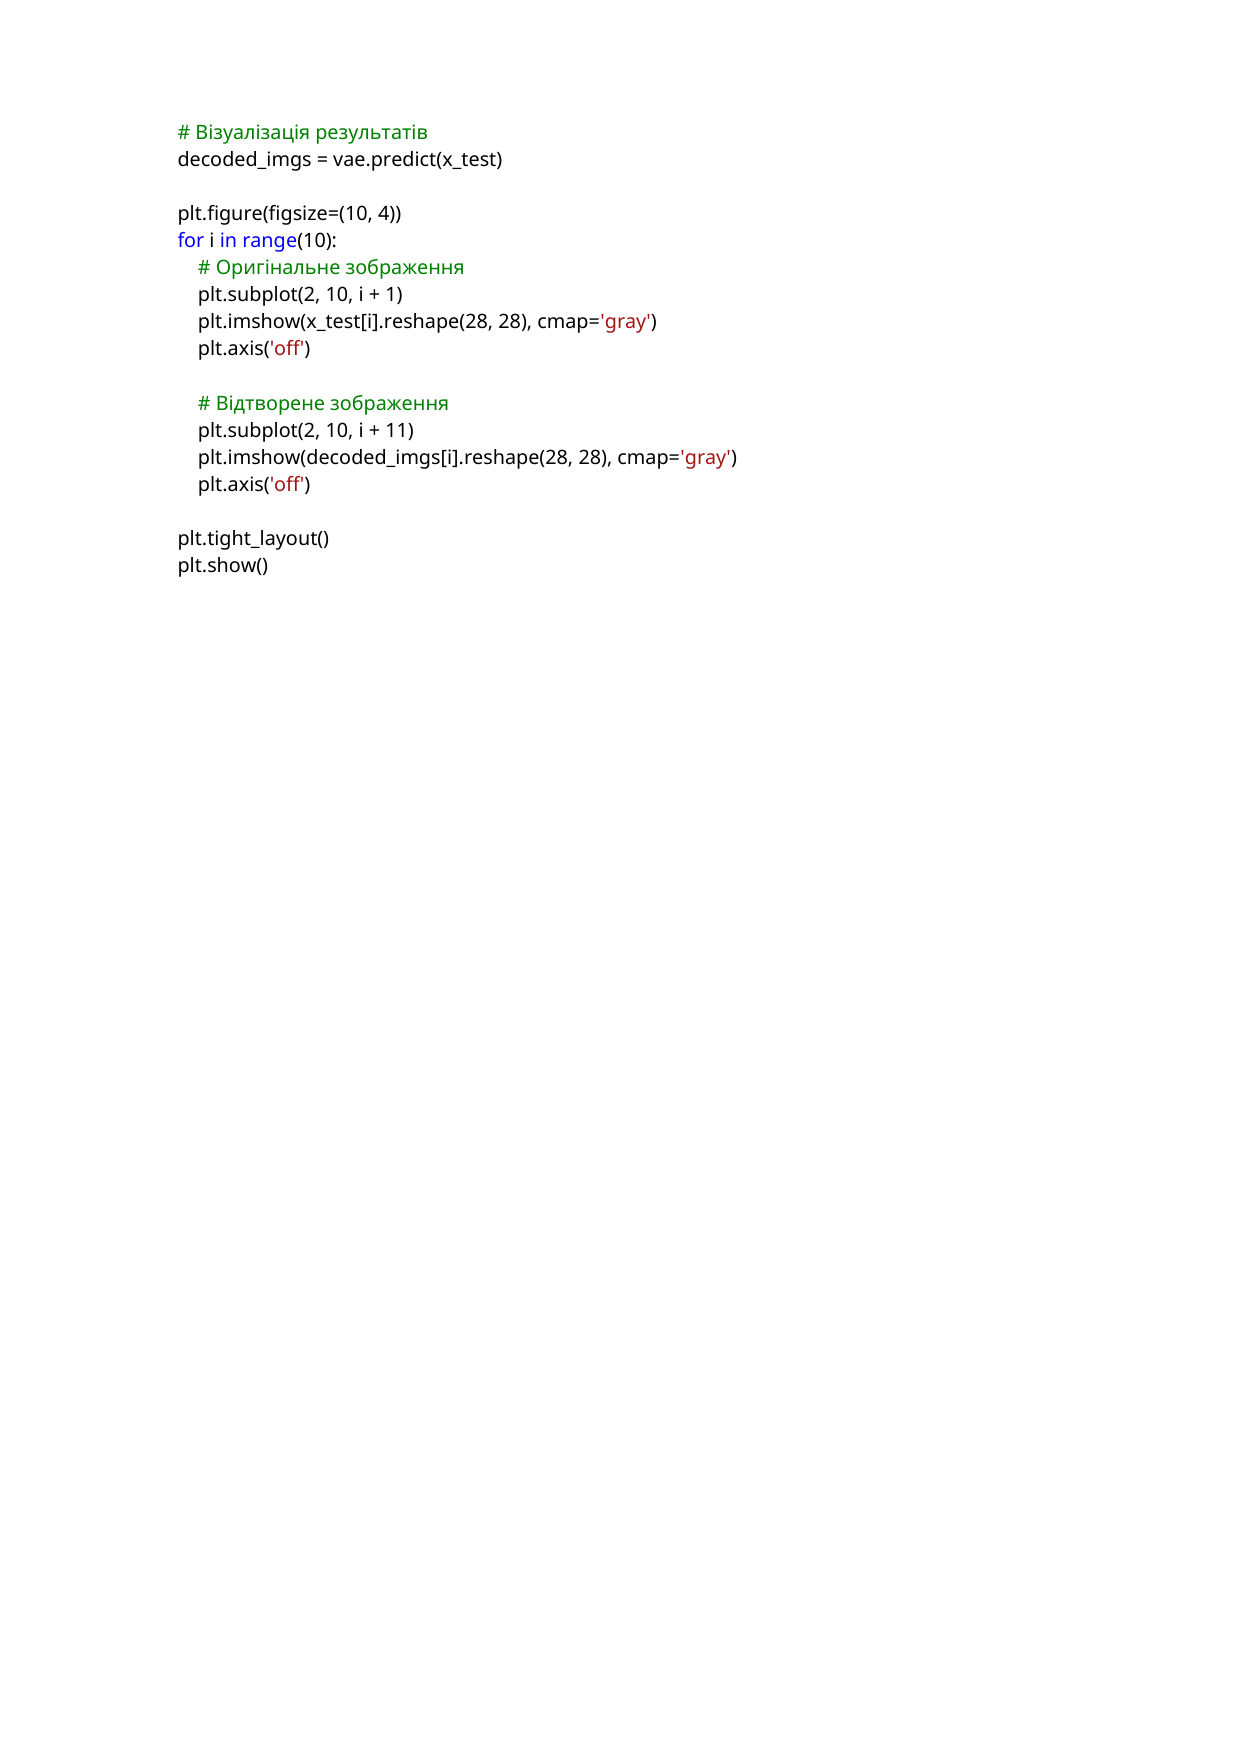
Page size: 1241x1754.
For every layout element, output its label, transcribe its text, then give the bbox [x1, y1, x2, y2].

text # Візуалізація результатів [177, 118, 1152, 145]
text # Оригінальне зображення [177, 253, 1152, 280]
text plt.axis('off') [177, 470, 1152, 497]
text for i in range(10): [177, 226, 1152, 253]
text plt.tight_layout() [177, 524, 1152, 551]
text plt.subplot(2, 10, i + 1) [177, 280, 1152, 307]
text plt.show() [177, 551, 1152, 578]
text # Відтворене зображення [177, 389, 1152, 416]
text plt.imshow(x_test[i].reshape(28, 28), cmap='gray') [177, 307, 1152, 334]
text plt.imshow(decoded_imgs[i].reshape(28, 28), cmap='gray') [177, 443, 1152, 470]
text plt.subplot(2, 10, i + 11) [177, 416, 1152, 443]
text decoded_imgs = vae.predict(x_test) [177, 145, 1152, 172]
text plt.axis('off') [177, 334, 1152, 361]
text plt.figure(figsize=(10, 4)) [177, 199, 1152, 226]
